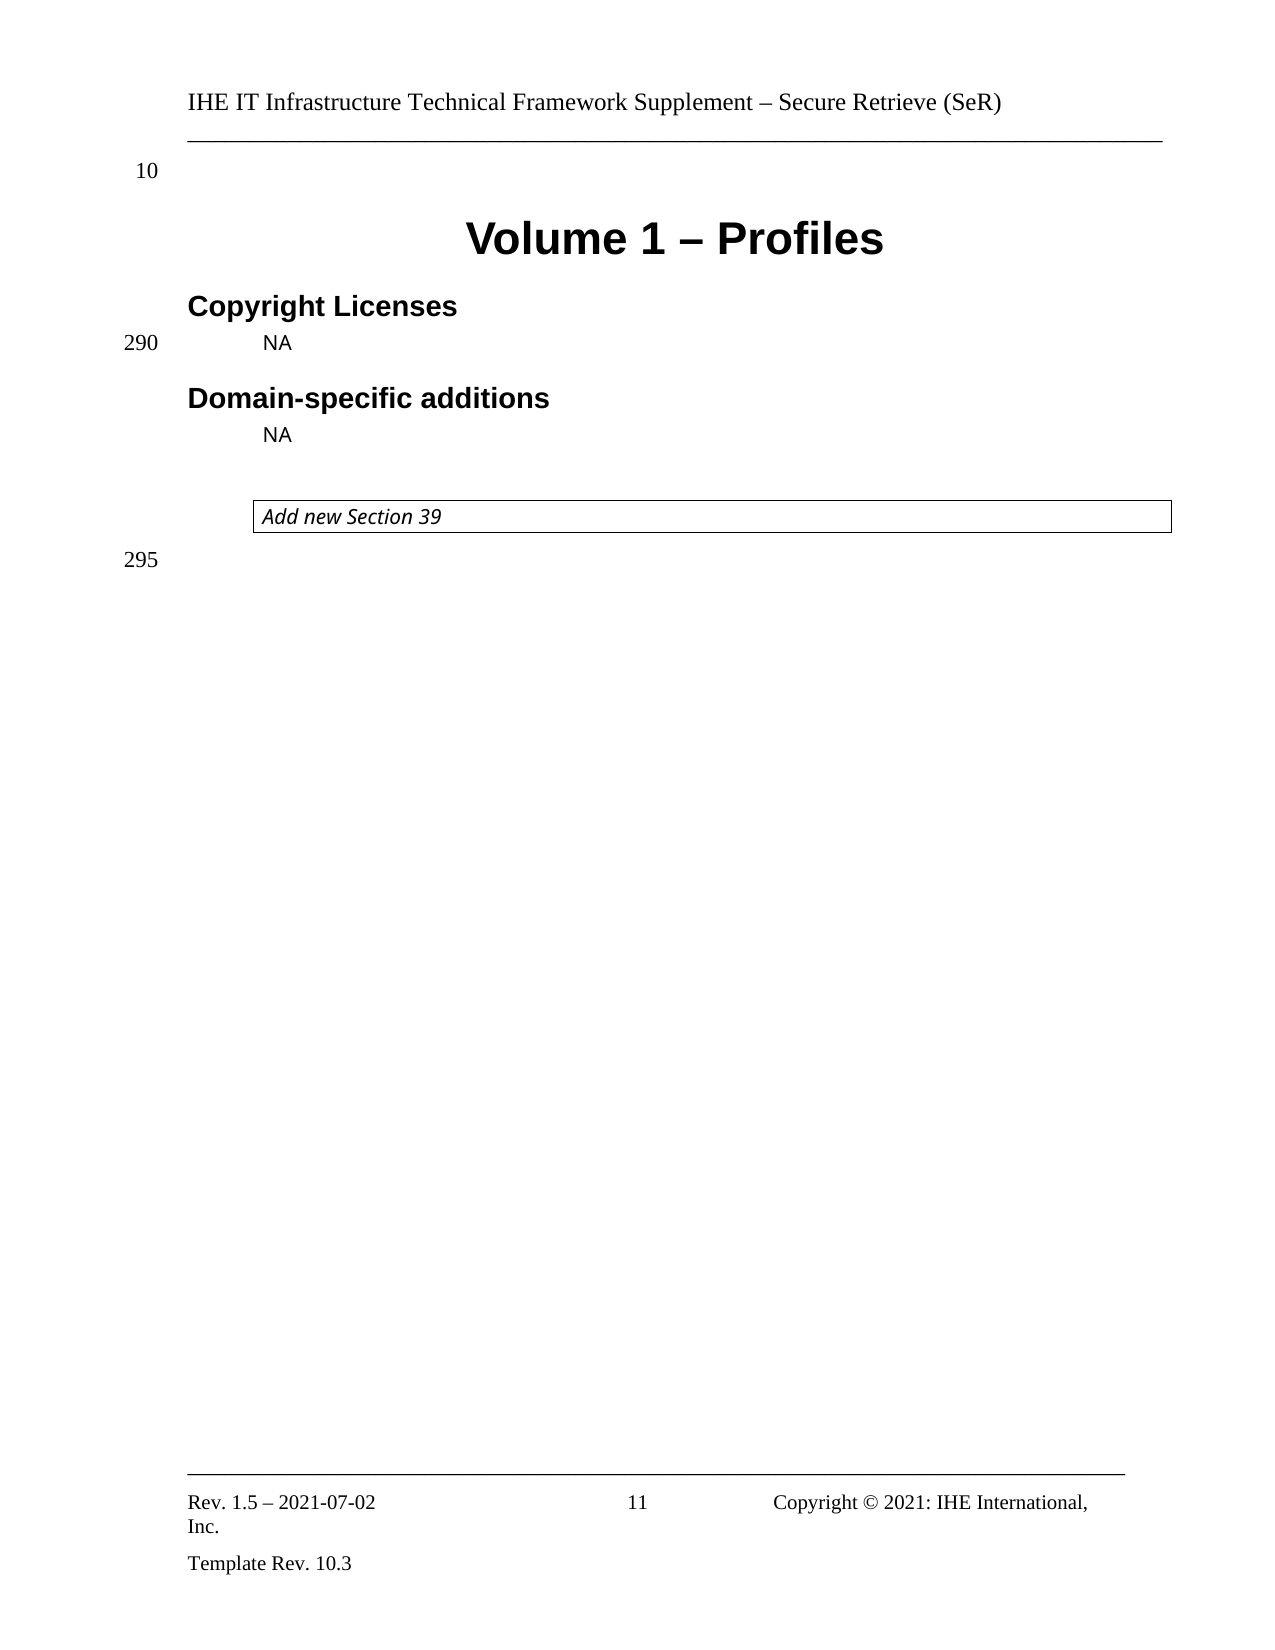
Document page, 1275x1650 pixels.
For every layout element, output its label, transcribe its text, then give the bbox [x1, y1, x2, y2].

text Add new Section 39 [254, 501, 1171, 532]
text NA [262, 421, 1162, 448]
text NA [262, 329, 1162, 356]
subtitle Domain-specific additions [187, 381, 1162, 414]
title Volume 1 – Profiles [187, 211, 1162, 264]
subtitle Copyright Licenses [187, 289, 1162, 322]
